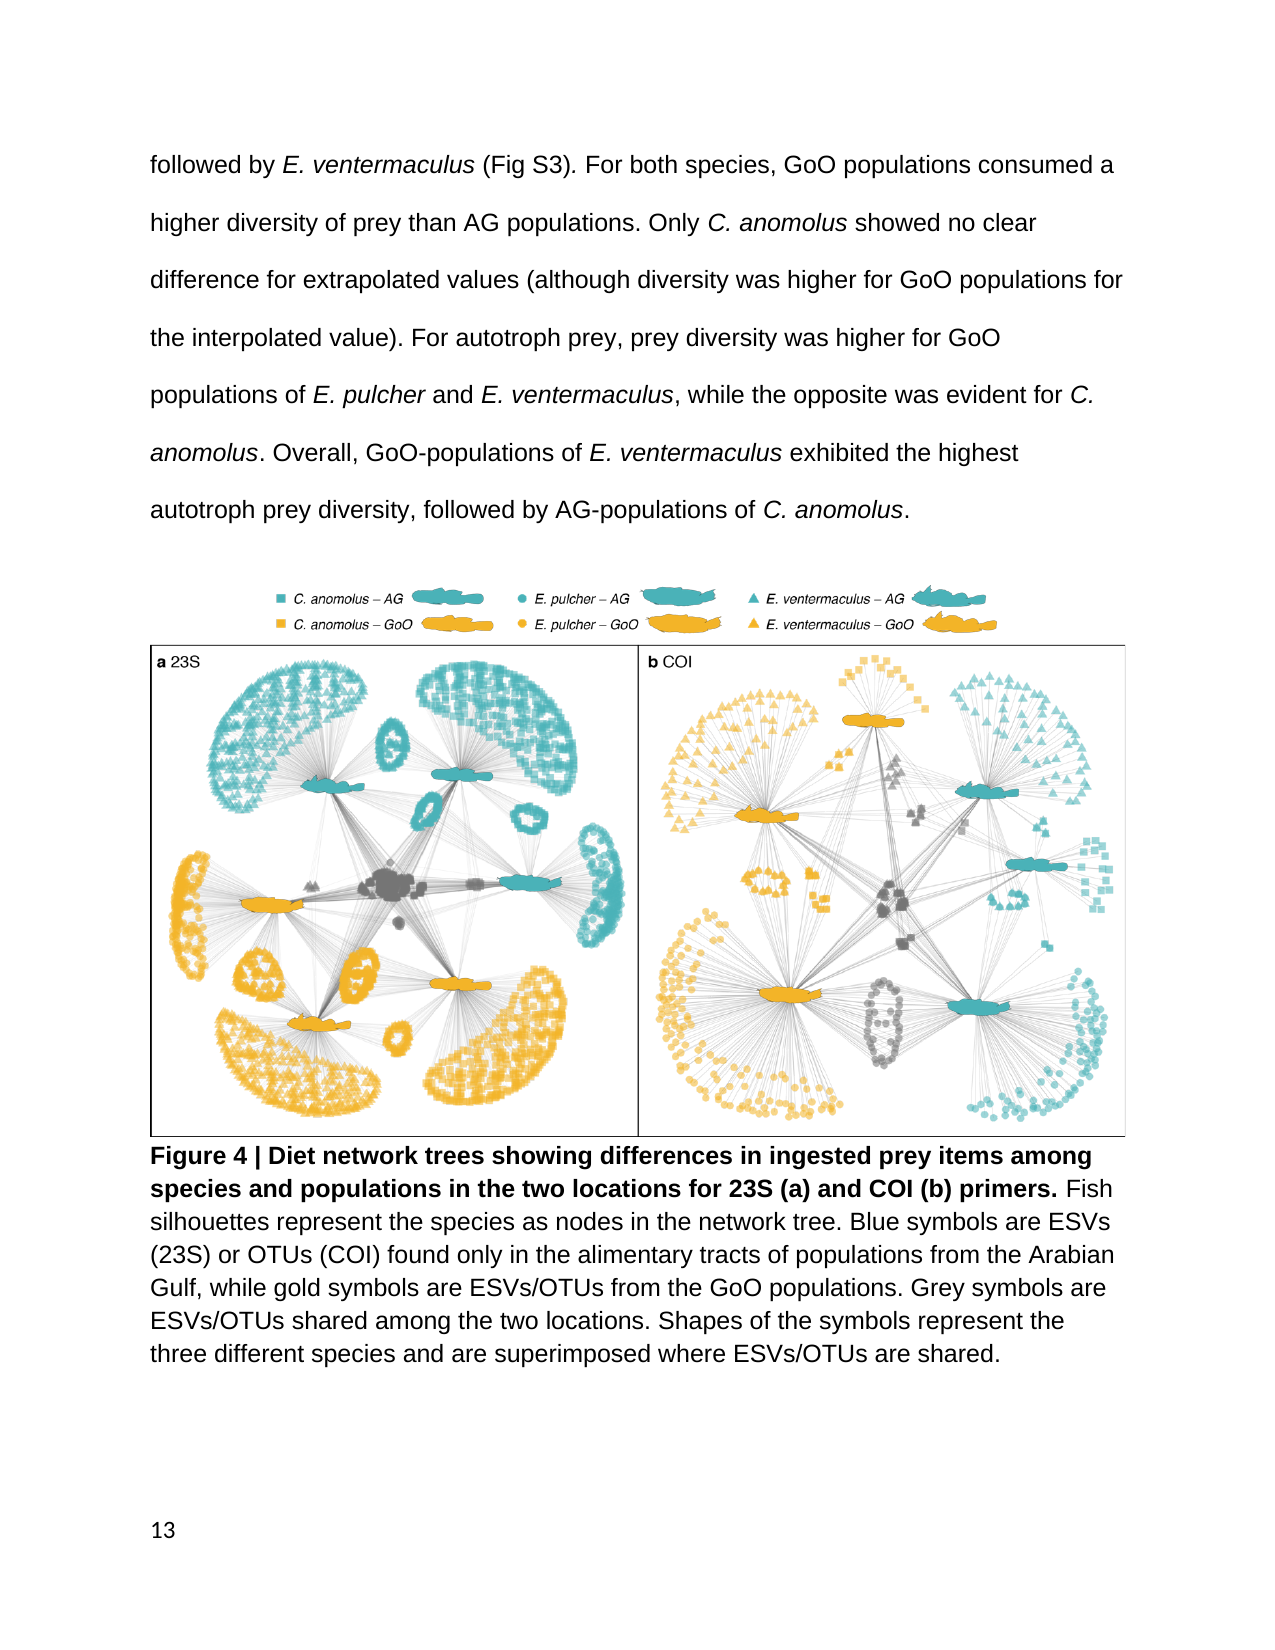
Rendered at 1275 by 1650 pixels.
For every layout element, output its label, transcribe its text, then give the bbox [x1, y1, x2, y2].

text Figure 4 | Diet network trees showing differences in ingested prey items among species and populations in the two locations for 23S (a) and COI (b) primers. Fish silhouettes represent the species as nodes in the network tree. Blue symbols are ESVs (23S) or OTUs (COI) found only in the alimentary tracts of populations from the Arabian Gulf, while gold symbols are ESVs/OTUs from the GoO populations. Grey symbols are ESVs/OTUs shared among the two locations. Shapes of the symbols represent the three different species and are superimposed where ESVs/OTUs are shared. [150, 1141, 1125, 1368]
picture [150, 585, 1125, 1137]
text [150, 150, 1125, 524]
